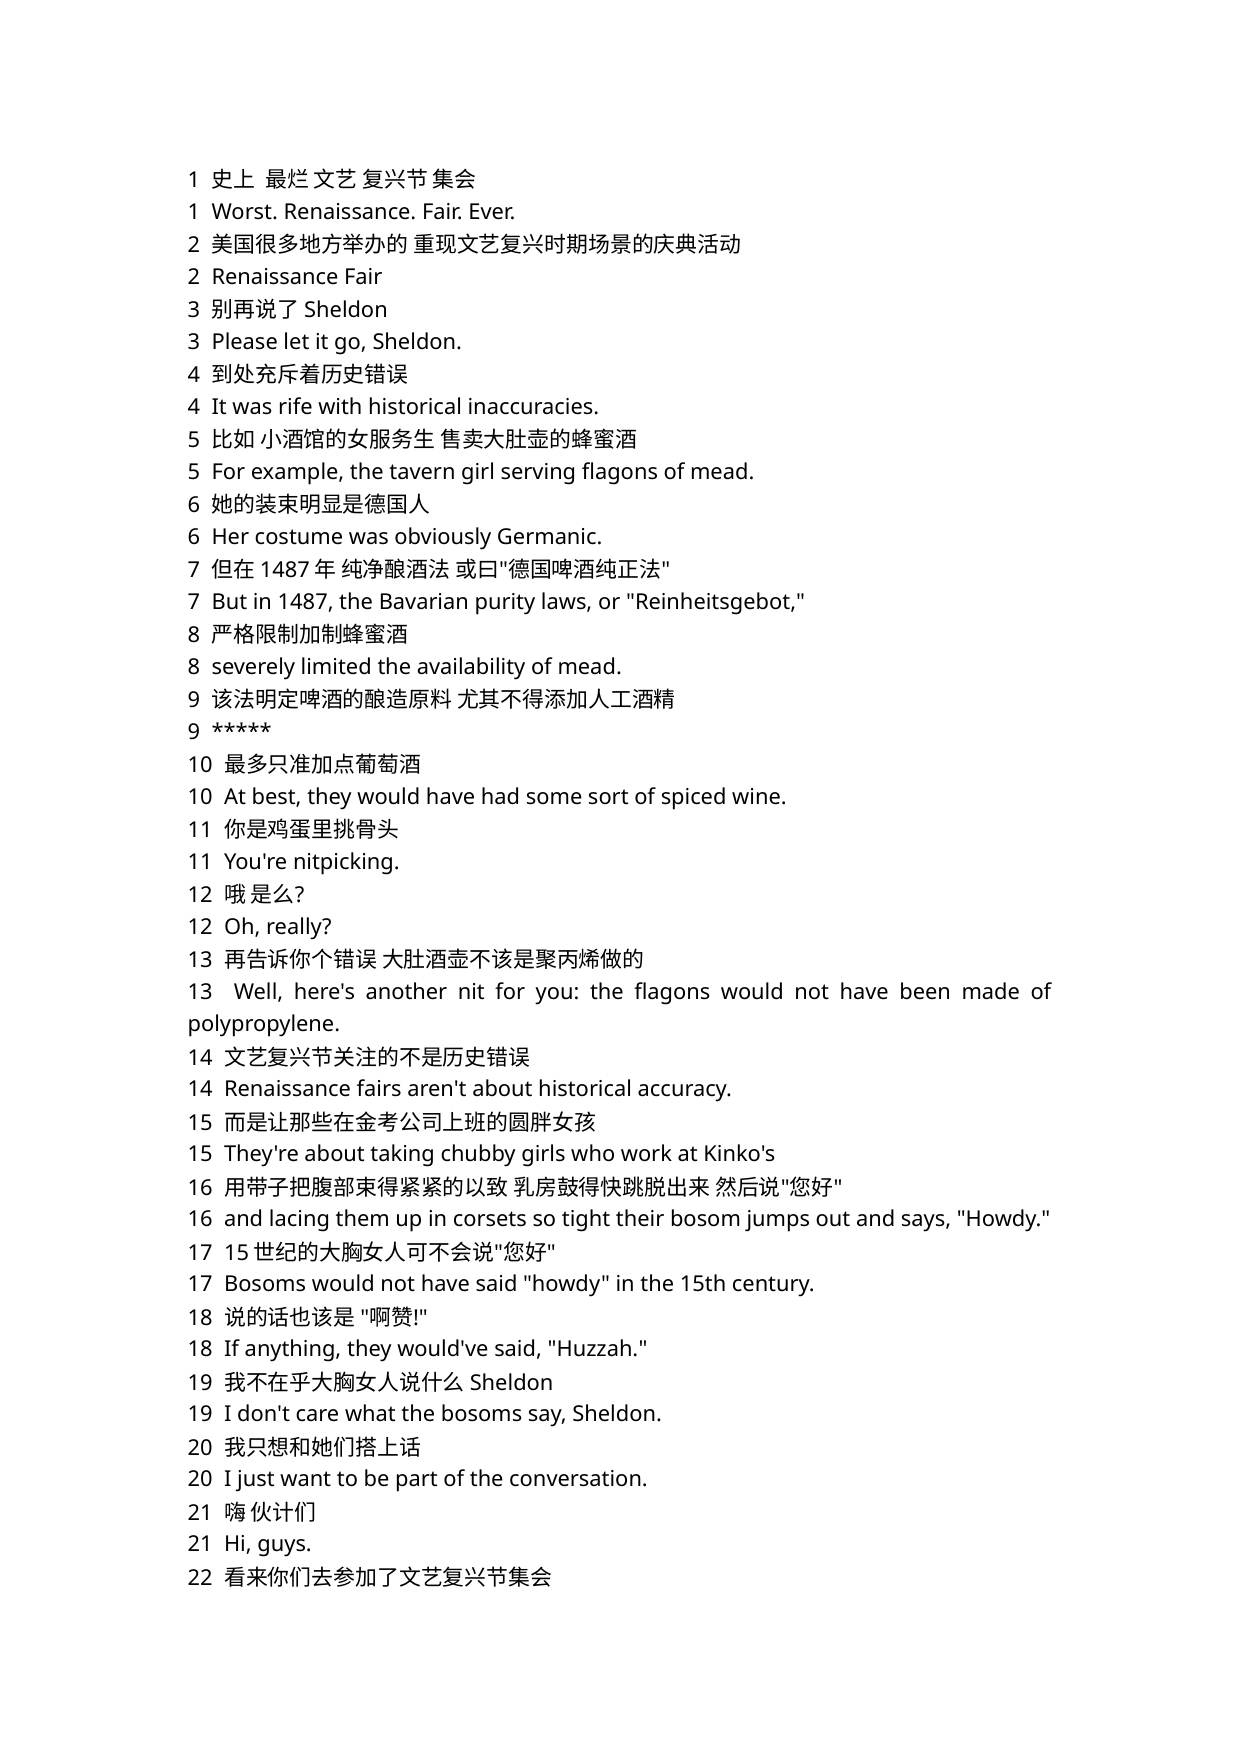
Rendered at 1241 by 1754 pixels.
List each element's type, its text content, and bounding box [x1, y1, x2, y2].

text 13 Well, here's another nit for you: the flagons would not have been made of polypropylene. [187, 974, 1053, 1039]
text 9 ***** [187, 714, 1053, 747]
text 1 史上 最烂 文艺 复兴节 集会 [187, 162, 1053, 194]
text 9 该法明定啤酒的酿造原料 尤其不得添加人工酒精 [187, 682, 1053, 714]
text 15 They're about taking chubby girls who work at Kinko's [187, 1137, 1053, 1169]
text 21 嗨 伙计们 [187, 1494, 1053, 1527]
text 17 Bosoms would not have said "howdy" in the 15th century. [187, 1267, 1053, 1299]
text 6 Her costume was obviously Germanic. [187, 519, 1053, 552]
text 11 You're nitpicking. [187, 844, 1053, 877]
text 12 Oh, really? [187, 909, 1053, 942]
text 17 15世纪的大胸女人可不会说"您好" [187, 1234, 1053, 1267]
text 10 At best, they would have had some sort of spiced wine. [187, 779, 1053, 812]
text 7 But in 1487, the Bavarian purity laws, or "Reinheitsgebot," [187, 584, 1053, 617]
text 5 For example, the tavern girl serving flagons of mead. [187, 454, 1053, 487]
text 4 It was rife with historical inaccuracies. [187, 389, 1053, 422]
text 16 用带子把腹部束得紧紧的以致 乳房鼓得快跳脱出来 然后说"您好" [187, 1169, 1053, 1202]
text 18 说的话也该是 "啊赞!" [187, 1299, 1053, 1332]
text 19 I don't care what the bosoms say, Sheldon. [187, 1397, 1053, 1429]
text 6 她的装束明显是德国人 [187, 487, 1053, 519]
text 4 到处充斥着历史错误 [187, 357, 1053, 389]
text 20 我只想和她们搭上话 [187, 1429, 1053, 1462]
text 22 看来你们去参加了文艺复兴节集会 [187, 1559, 1053, 1592]
text 12 哦 是么? [187, 877, 1053, 909]
text 2 美国很多地方举办的 重现文艺复兴时期场景的庆典活动 [187, 227, 1053, 259]
text 2 Renaissance Fair [187, 259, 1053, 292]
text 16 and lacing them up in corsets so tight their bosom jumps out and says, "Howdy." [187, 1202, 1053, 1234]
text 14 Renaissance fairs aren't about historical accuracy. [187, 1072, 1053, 1104]
text 3 别再说了 Sheldon [187, 292, 1053, 324]
text 10 最多只准加点葡萄酒 [187, 747, 1053, 779]
text 1 Worst. Renaissance. Fair. Ever. [187, 194, 1053, 227]
text 15 而是让那些在金考公司上班的圆胖女孩 [187, 1104, 1053, 1137]
text 5 比如 小酒馆的女服务生 售卖大肚壶的蜂蜜酒 [187, 422, 1053, 454]
text 19 我不在乎大胸女人说什么 Sheldon [187, 1364, 1053, 1397]
text 3 Please let it go, Sheldon. [187, 324, 1053, 357]
text 20 I just want to be part of the conversation. [187, 1462, 1053, 1494]
text 13 再告诉你个错误 大肚酒壶不该是聚丙烯做的 [187, 942, 1053, 974]
text 11 你是鸡蛋里挑骨头 [187, 812, 1053, 844]
text 18 If anything, they would've said, "Huzzah." [187, 1332, 1053, 1364]
text 7 但在1487年 纯净酿酒法 或曰"德国啤酒纯正法" [187, 552, 1053, 584]
text 14 文艺复兴节关注的不是历史错误 [187, 1039, 1053, 1072]
text 8 severely limited the availability of mead. [187, 649, 1053, 682]
text 21 Hi, guys. [187, 1527, 1053, 1559]
text 8 严格限制加制蜂蜜酒 [187, 617, 1053, 649]
